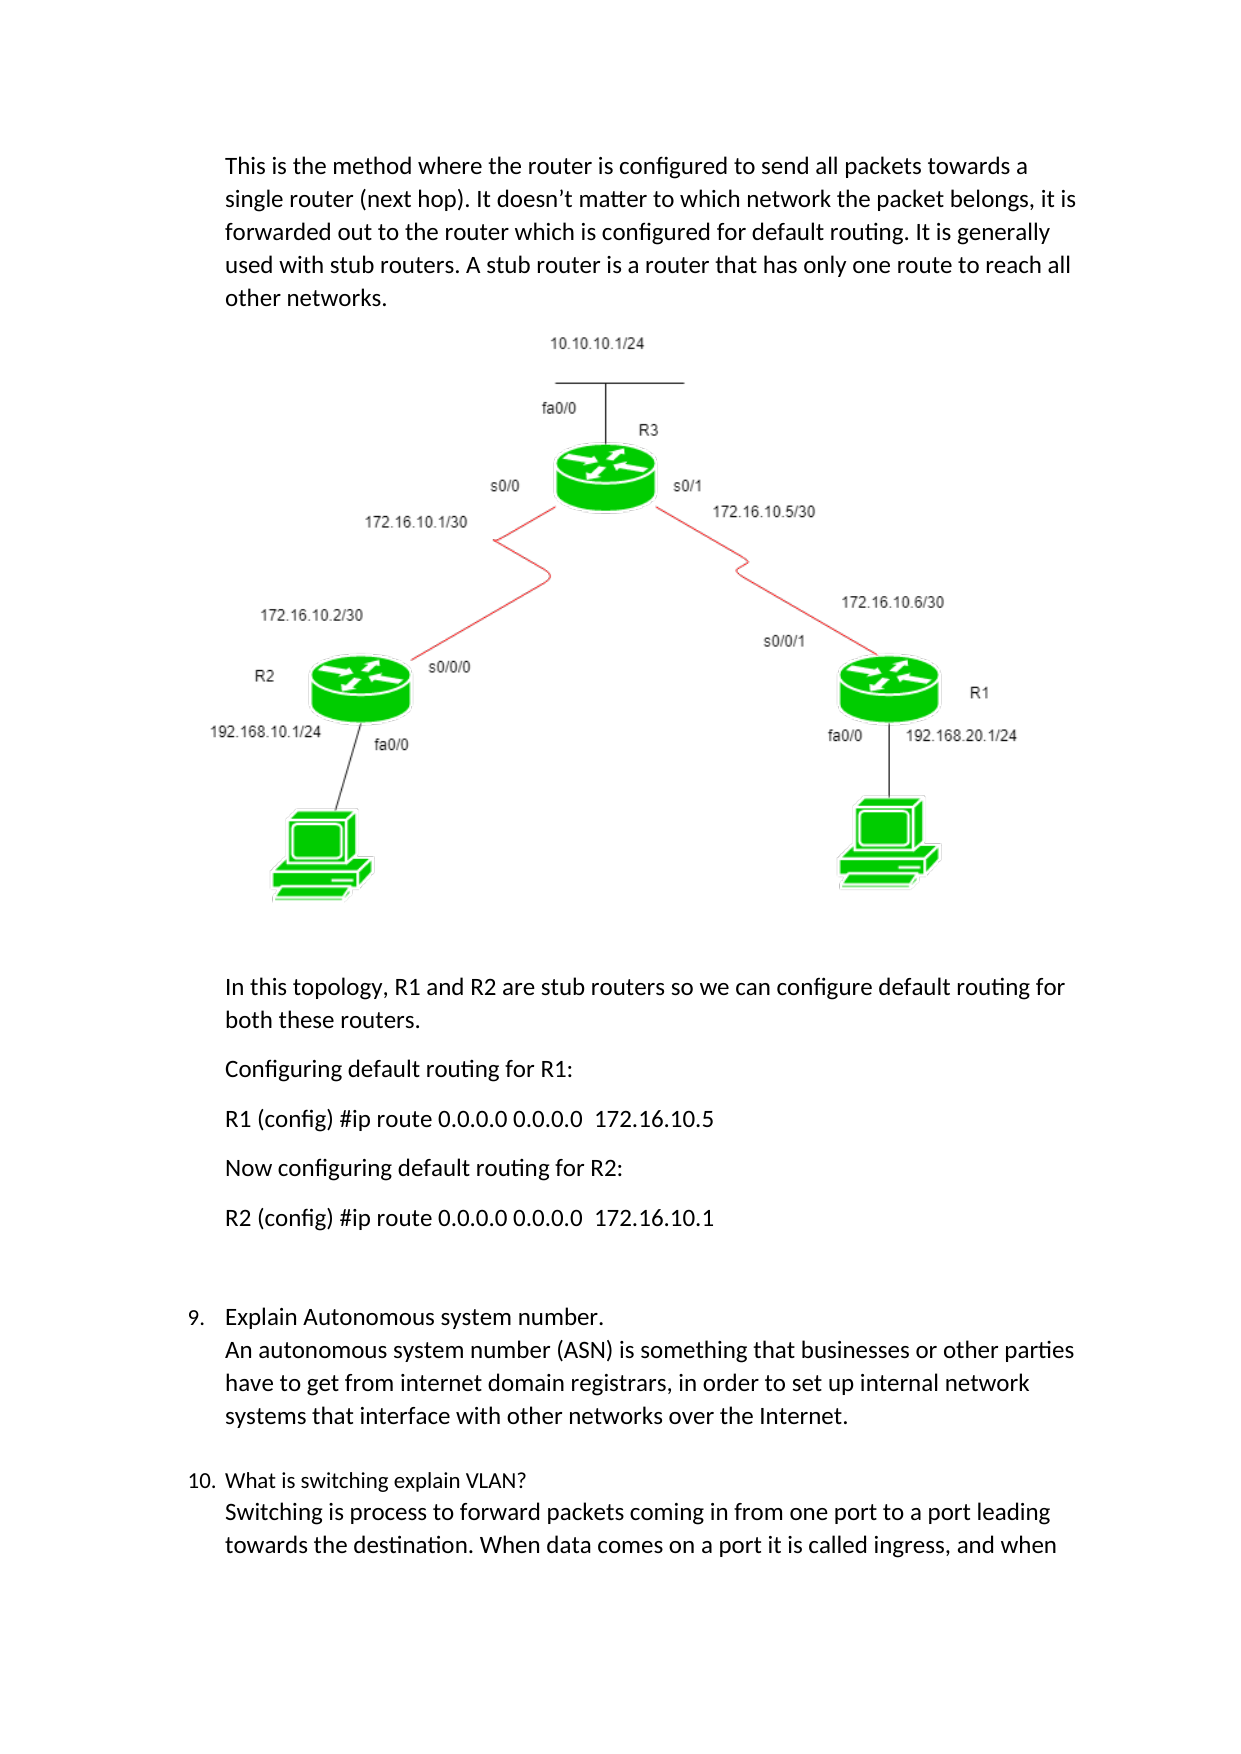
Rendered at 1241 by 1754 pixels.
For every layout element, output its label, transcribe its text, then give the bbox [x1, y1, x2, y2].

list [225, 1496, 1090, 1559]
list An autonomous system number (ASN) is something that businesses or other parties have to get from internet domain registrars, in order to set up internal network systems that interface with other networks over the Internet. [225, 1334, 1090, 1431]
text R2 (config) #ip route 0.0.0.0 0.0.0.0 172.16.10.1 [225, 1202, 1090, 1233]
text R1 (config) #ip route 0.0.0.0 0.0.0.0 172.16.10.5 [225, 1103, 1090, 1133]
text In this topology, R1 and R2 are stub routers so we can configure default routing for both these routers. [225, 971, 1090, 1034]
list What is switching explain VLAN? [187, 1466, 1090, 1494]
text Now configuring default routing for R2: [225, 1153, 1090, 1183]
list This is the method where the router is configured to send all packets towards a single router (next hop). It doesn’t matter to which network the packet belongs, it is forwarded out to the router which is configured for default routing. It is generally used with stub routers. A stub router is a router that has only one route to reach all other networks. [225, 150, 1090, 312]
list Explain Autonomous system number. [187, 1301, 1090, 1332]
text Configuring default routing for R1: [225, 1053, 1090, 1084]
